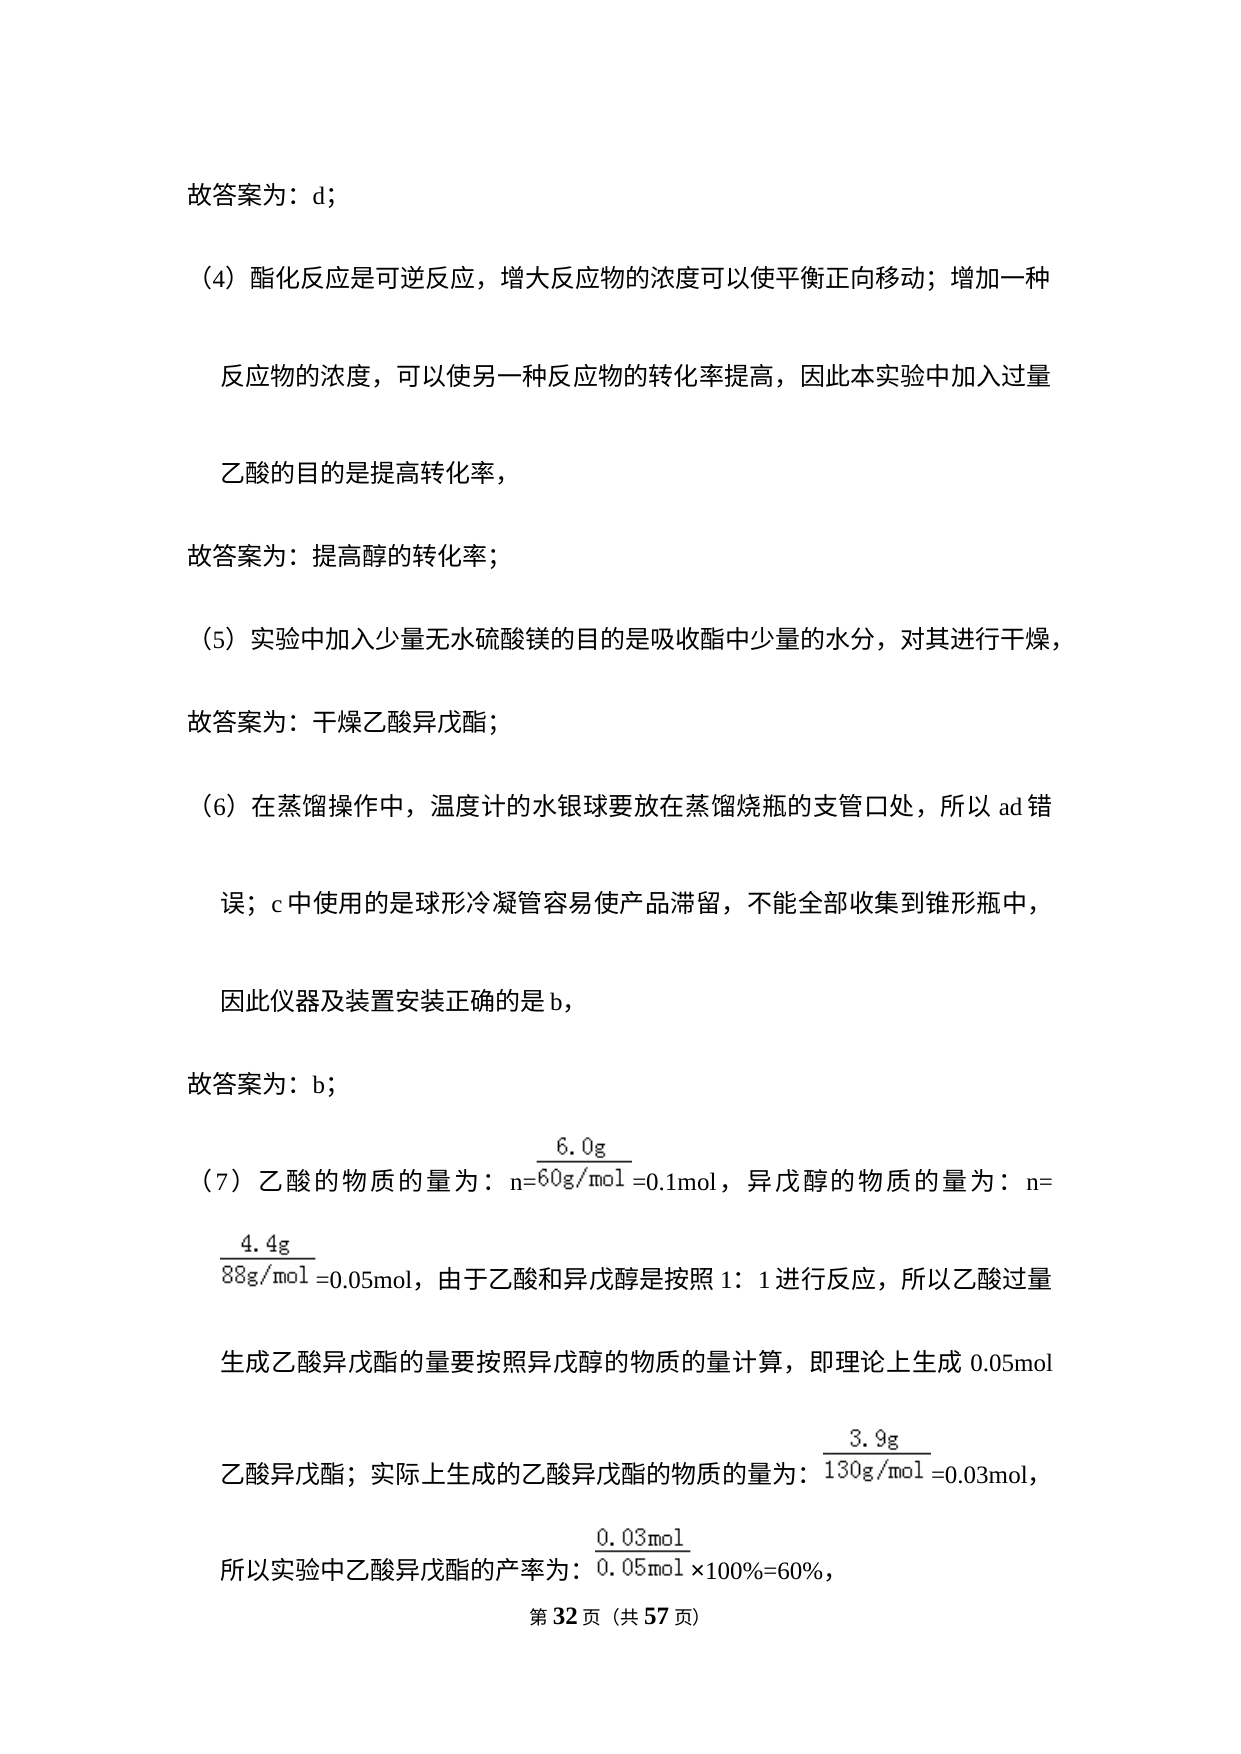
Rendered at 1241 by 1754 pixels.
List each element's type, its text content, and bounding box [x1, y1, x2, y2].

text 故答案为：d； [187, 161, 1053, 226]
picture [536, 1133, 632, 1191]
picture [595, 1524, 691, 1579]
text （6）在蒸馏操作中，温度计的水银球要放在蒸馏烧瓶的支管口处，所以ad错误；c中使用的是球形冷凝管容易使产品滞留，不能全部收集到锥形瓶中，因此仪器及装置安装正确的是b， [187, 772, 1053, 1032]
text （5）实验中加入少量无水硫酸镁的目的是吸收酯中少量的水分，对其进行干燥， [187, 605, 1053, 670]
picture [220, 1230, 316, 1288]
text （7）乙酸的物质的量为：n==0.1mol，异戊醇的物质的量为：n==0.05mol，由于乙酸和异戊醇是按照1：1进行反应，所以乙酸过量，生成乙酸异戊酯的量要按照异戊醇的物质的量计算，即理论上生成0.05mol乙酸异戊酯；实际上生成的乙酸异戊酯的物质的量为：=0.03mol，所以实验中乙酸异戊酯的产率为：×100%=60%， [187, 1133, 1053, 1588]
text 故答案为：提高醇的转化率； [187, 522, 1053, 587]
picture [823, 1425, 931, 1483]
text 故答案为：b； [187, 1050, 1053, 1115]
text （4）酯化反应是可逆反应，增大反应物的浓度可以使平衡正向移动；增加一种反应物的浓度，可以使另一种反应物的转化率提高，因此本实验中加入过量乙酸的目的是提高转化率， [187, 244, 1053, 504]
text 故答案为：干燥乙酸异戊酯； [187, 688, 1053, 753]
